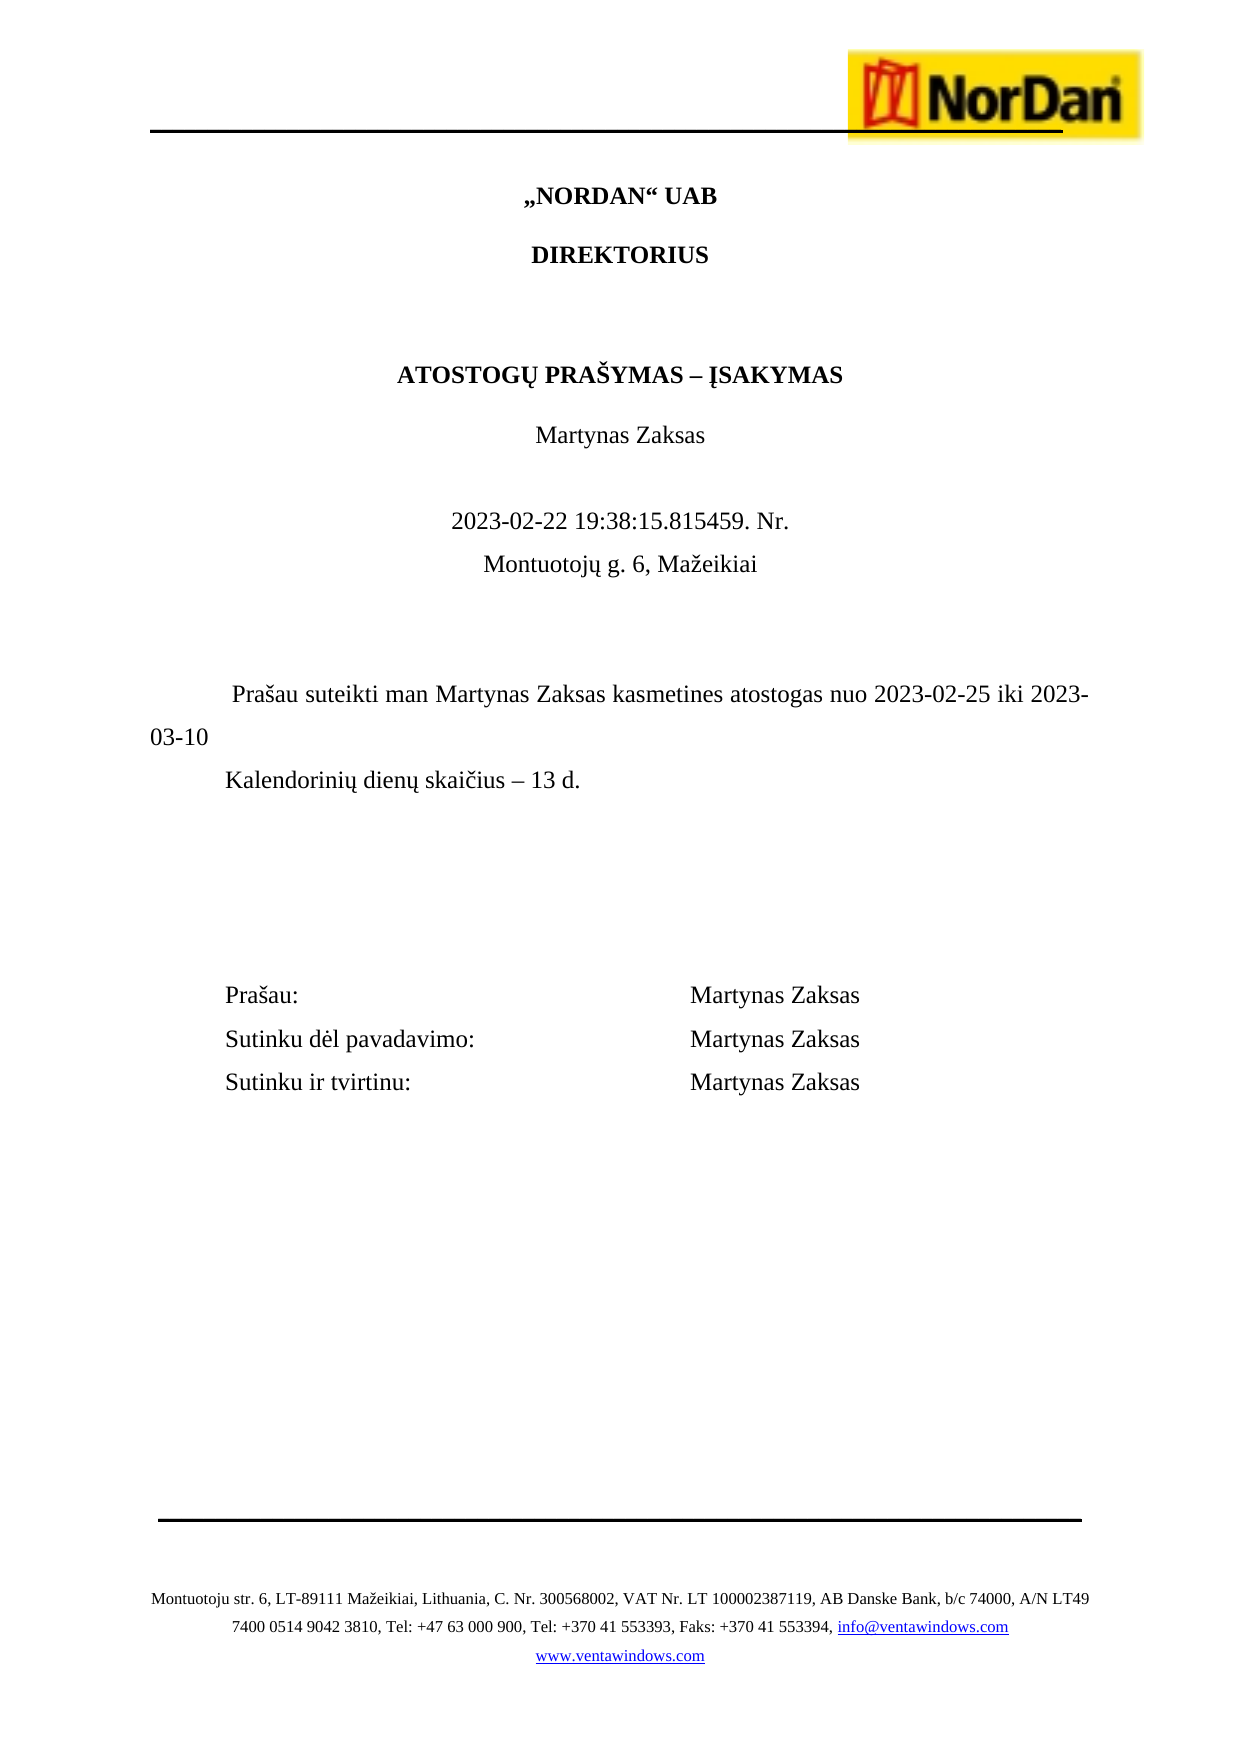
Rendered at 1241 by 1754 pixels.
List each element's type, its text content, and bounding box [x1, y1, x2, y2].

text Martynas Zaksas [150, 420, 1090, 449]
text Prašau: Martynas Zaksas [150, 981, 1090, 1009]
text DIREKTORIUS [150, 241, 1090, 269]
text Montuotojų g. 6, Mažeikiai [150, 549, 1090, 578]
text Sutinku ir tvirtinu: Martynas Zaksas [150, 1067, 1090, 1096]
text 2023-02-22 19:38:15.815459. Nr. [150, 506, 1090, 535]
text ATOSTOGŲ PRAŠYMAS – ĮSAKYMAS [150, 360, 1090, 389]
text „NORDAN“ UAB [150, 181, 1090, 209]
text Prašau suteikti man Martynas Zaksas kasmetines atostogas nuo 2023-02-25 iki 2023-03-10 [150, 679, 1090, 751]
text Kalendorinių dienų skaičius – 13 d. [150, 765, 1090, 794]
picture [847, 49, 1145, 145]
text Sutinku dėl pavadavimo: Martynas Zaksas [150, 1024, 1090, 1052]
